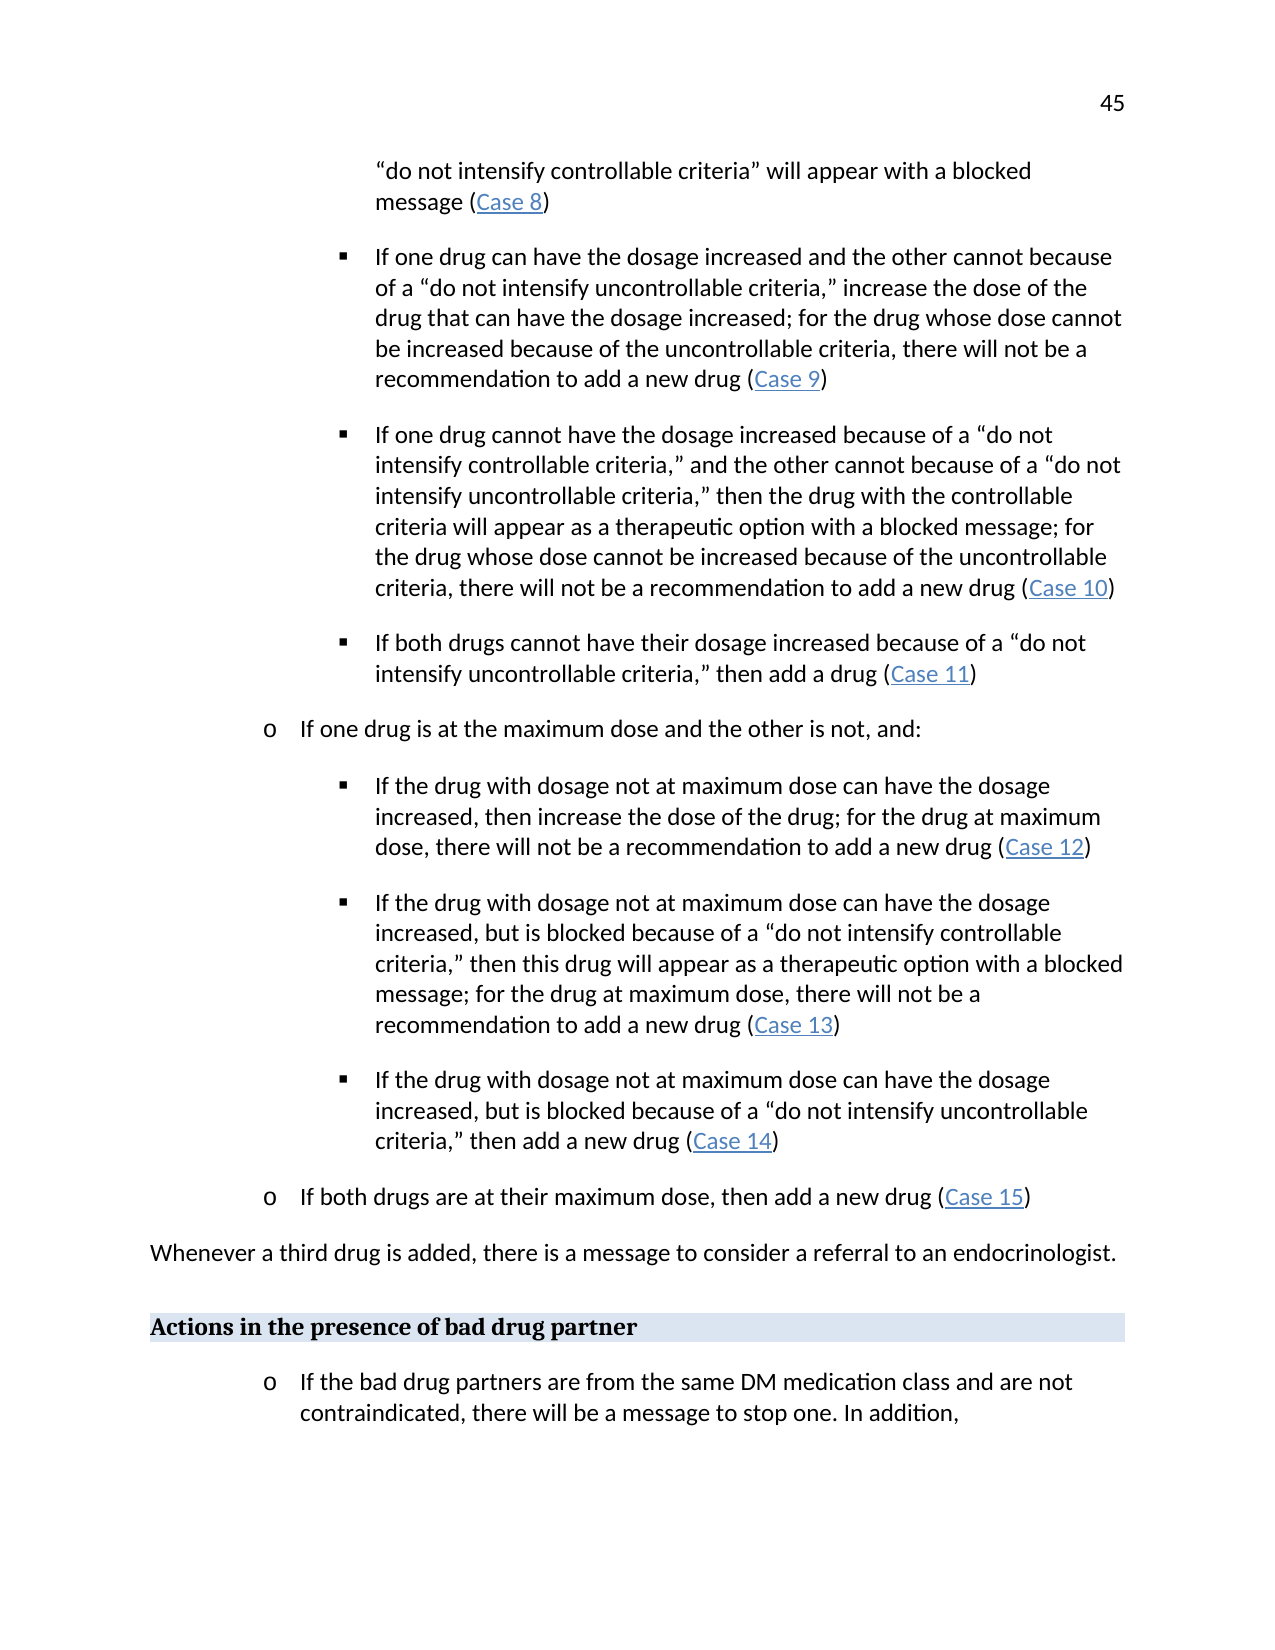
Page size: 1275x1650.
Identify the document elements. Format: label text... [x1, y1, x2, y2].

list If both drugs are at their maximum dose, then add a new drug (Case 15) [262, 1181, 1125, 1213]
subtitle Actions in the presence of bad drug partner [150, 1313, 1125, 1342]
list If the drug with dosage not at maximum dose can have the dosage increased, but is blocked because of a “do not intensify uncontrollable criteria,” then add a new drug (Case 14) [337, 1064, 1125, 1156]
list If the bad drug partners are from the same DM medication class and are not contraindicated, there will be a message to stop one. In addition, [262, 1366, 1125, 1428]
list If one drug is at the maximum dose and the other is not, and: [262, 713, 1125, 745]
list If the drug with dosage not at maximum dose can have the dosage increased, but is blocked because of a “do not intensify controllable criteria,” then this drug will appear as a therapeutic option with a blocked message; for the drug at maximum dose, there will not be a recommendation to add a new drug (Case 13) [337, 887, 1125, 1039]
list If one drug can have the dosage increased and the other cannot because of a “do not intensify uncontrollable criteria,” increase the dose of the drug that can have the dosage increased; for the drug whose dose cannot be increased because of the uncontrollable criteria, there will not be a recommendation to add a new drug (Case 9) [337, 242, 1125, 394]
text Whenever a third drug is added, there is a message to consider a referral to an endocrinologist. [150, 1238, 1125, 1268]
list If both drugs cannot have their dosage increased because of a “do not intensify uncontrollable criteria,” then add a drug (Case 11) [337, 627, 1125, 688]
list If the drug with dosage not at maximum dose can have the dosage increased, then increase the dose of the drug; for the drug at maximum dose, there will not be a recommendation to add a new drug (Case 12) [337, 770, 1125, 862]
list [337, 156, 1125, 217]
list If one drug cannot have the dosage increased because of a “do not intensify controllable criteria,” and the other cannot because of a “do not intensify uncontrollable criteria,” then the drug with the controllable criteria will appear as a therapeutic option with a blocked message; for the drug whose dose cannot be increased because of the uncontrollable criteria, there will not be a recommendation to add a new drug (Case 10) [337, 419, 1125, 602]
